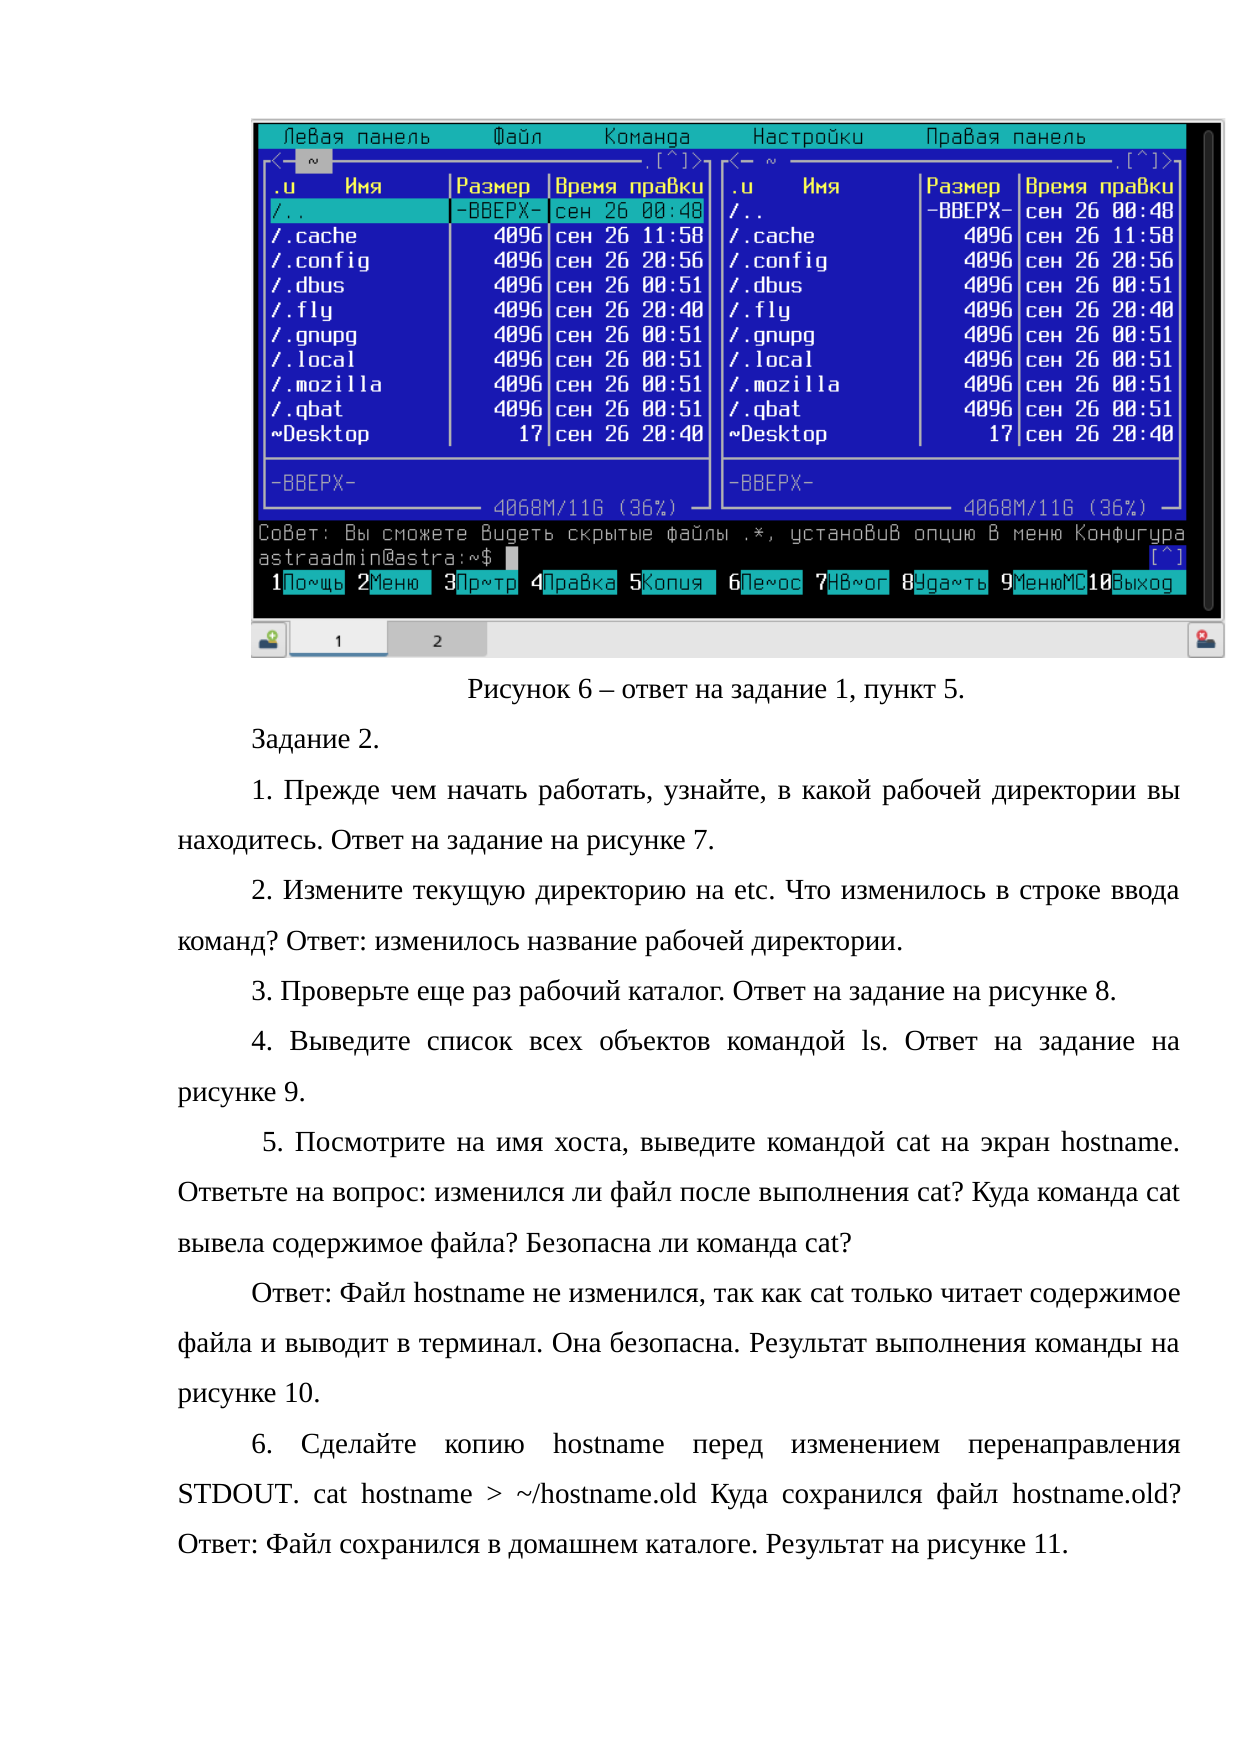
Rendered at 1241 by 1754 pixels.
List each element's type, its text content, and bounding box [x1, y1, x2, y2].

picture [251, 118, 1226, 658]
text 1. Прежде чем начать работать, узнайте, в какой рабочей директории вы находитесь. Ответ на задание на рисунке 7. [177, 772, 1181, 856]
text 6. Сделайте копию hostname перед изменением перенаправления STDOUT. cat hostname > ~/hostname.old Куда сохранился файл hostname.old? Ответ: Файл сохранился в домашнем каталоге. Результат на рисунке 11. [177, 1426, 1181, 1560]
text Задание 2. [177, 722, 1181, 755]
text Ответ: Файл hostname не изменился, так как cat только читает содержимое файла и выводит в терминал. Она безопасна. Результат выполнения команды на рисунке 10. [177, 1275, 1181, 1409]
text Рисунок 6 – ответ на задание 1, пункт 5. [177, 671, 1181, 705]
text 5. Посмотрите на имя хоста, выведите командой cat на экран hostname. Ответьте на вопрос: изменился ли файл после выполнения cat? Куда команда cat вывела содержимое файла? Безопасна ли команда cat? [177, 1124, 1181, 1258]
text 2. Измените текущую директорию на etc. Что изменилось в строке ввода команд? Ответ: изменилось название рабочей директории. [177, 872, 1181, 956]
text 4. Выведите список всех объектов командой ls. Ответ на задание на рисунке 9. [177, 1023, 1181, 1107]
text 3. Проверьте еще раз рабочий каталог. Ответ на задание на рисунке 8. [177, 973, 1181, 1007]
